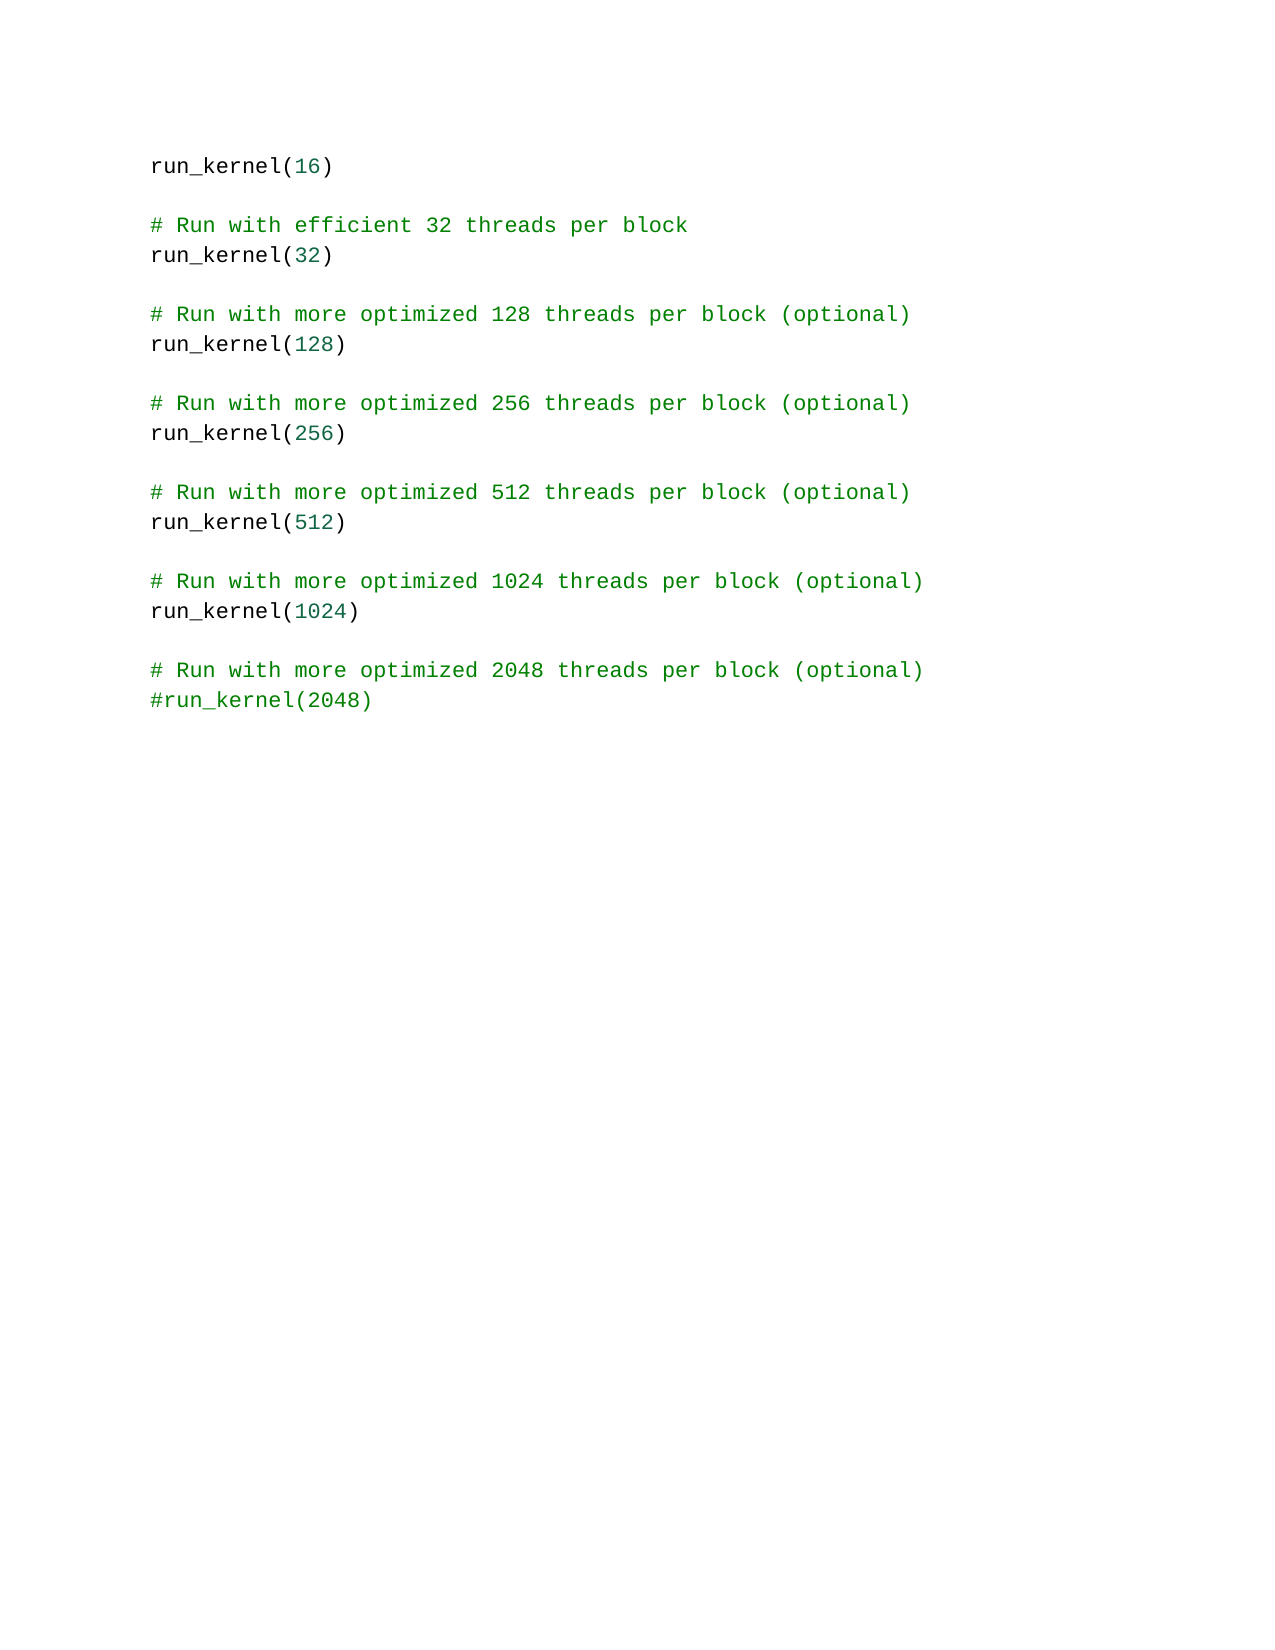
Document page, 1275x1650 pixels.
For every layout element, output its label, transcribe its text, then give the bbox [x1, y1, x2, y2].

text # Run with more optimized 128 threads per block (optional) [150, 298, 1125, 328]
text run_kernel(32) [150, 239, 1125, 269]
text run_kernel(16) [150, 150, 1125, 180]
text # Run with efficient 32 threads per block [150, 209, 1125, 239]
text # Run with more optimized 2048 threads per block (optional) [150, 655, 1125, 684]
text run_kernel(256) [150, 417, 1125, 447]
text #run_kernel(2048) [150, 684, 1125, 714]
text # Run with more optimized 1024 threads per block (optional) [150, 566, 1125, 595]
text run_kernel(512) [150, 506, 1125, 536]
text run_kernel(128) [150, 328, 1125, 358]
text # Run with more optimized 512 threads per block (optional) [150, 477, 1125, 506]
text run_kernel(1024) [150, 595, 1125, 625]
text # Run with more optimized 256 threads per block (optional) [150, 387, 1125, 417]
